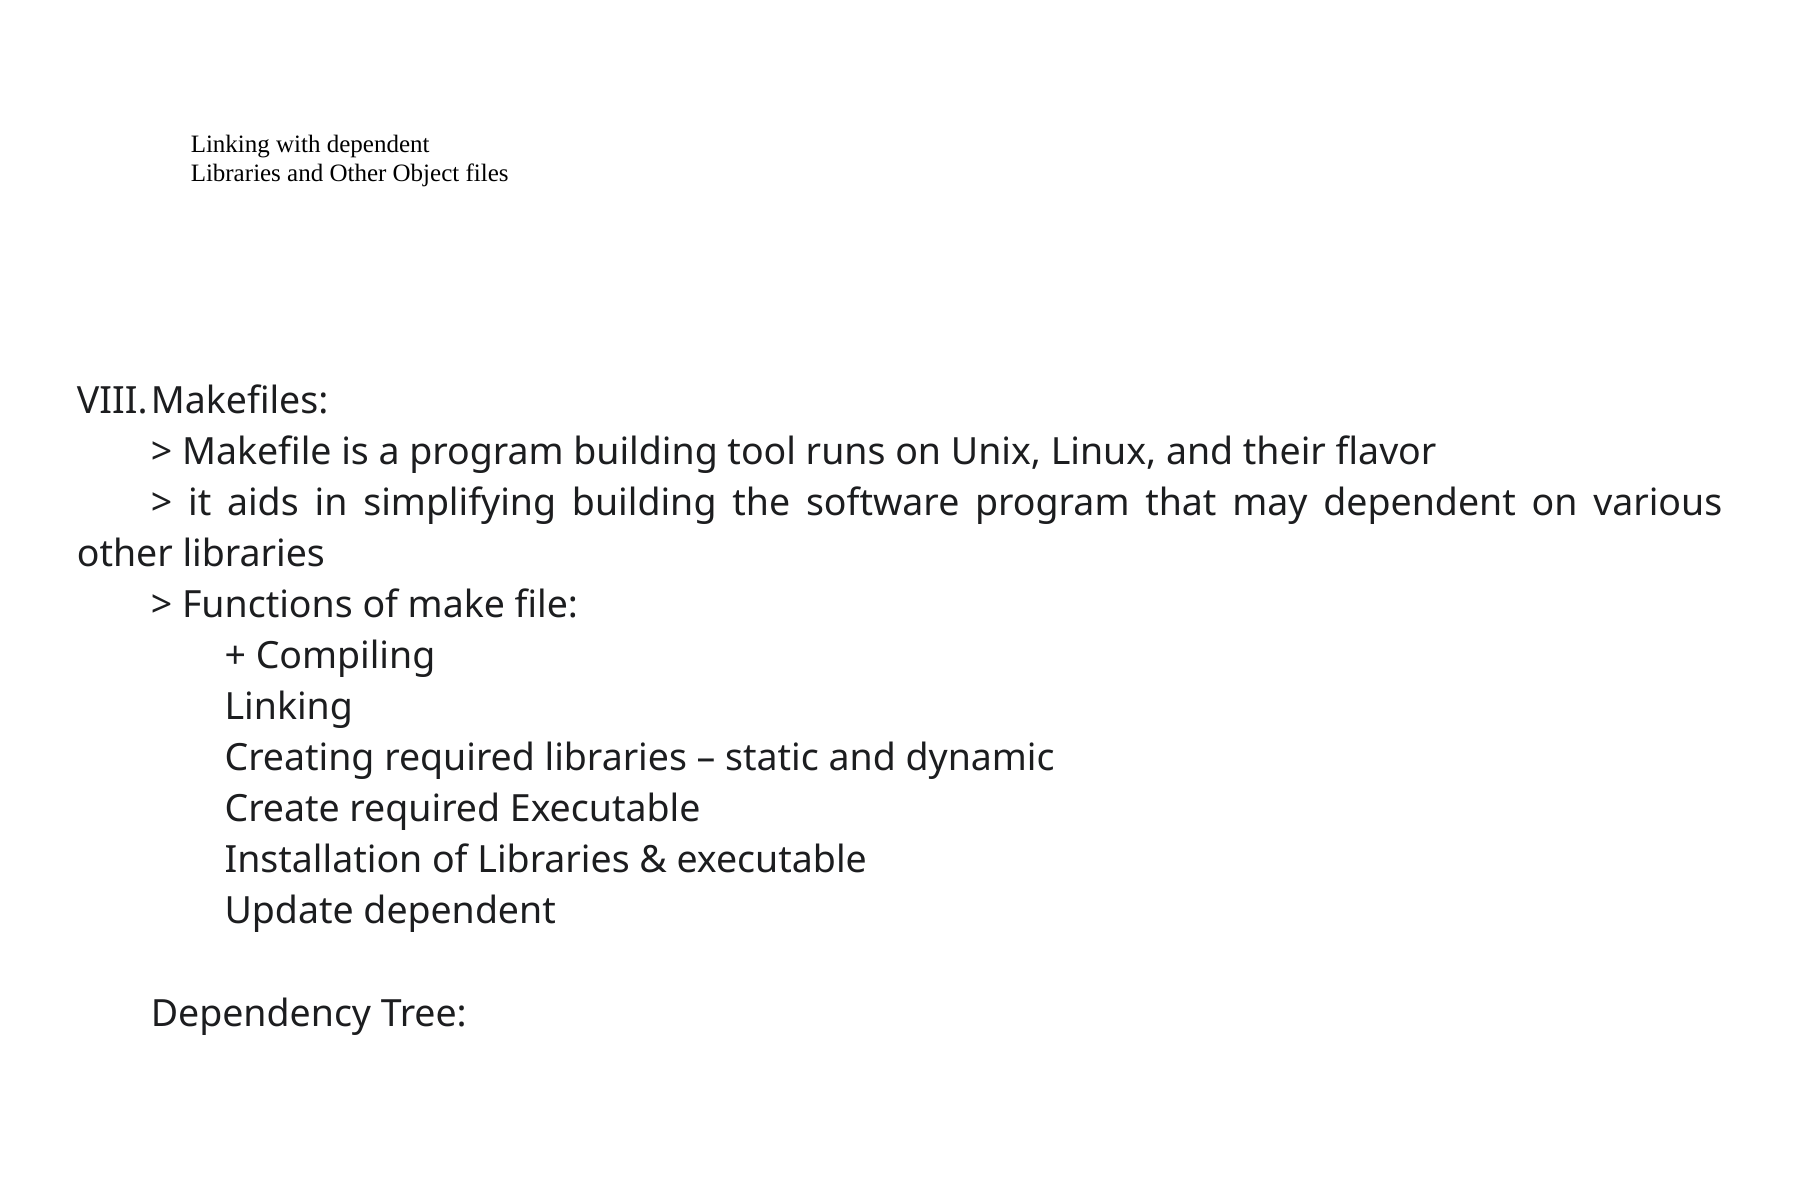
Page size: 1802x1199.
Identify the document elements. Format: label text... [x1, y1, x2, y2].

text > Functions of make file: [77, 577, 1725, 628]
text Create required Executable [77, 782, 1725, 833]
text Creating required libraries – static and dynamic [77, 731, 1725, 782]
text + Compiling [77, 628, 1725, 679]
text > Makefile is a program building tool runs on Unix, Linux, and their flavor [77, 424, 1725, 475]
text Installation of Libraries & executable [77, 833, 1725, 884]
text Linking [77, 679, 1725, 731]
text Dependency Tree: [77, 986, 1725, 1037]
text VIII. Makefiles: [77, 373, 1725, 424]
text > it aids in simplifying building the software program that may dependent on various other libraries [77, 475, 1725, 577]
text Update dependent [77, 884, 1725, 935]
